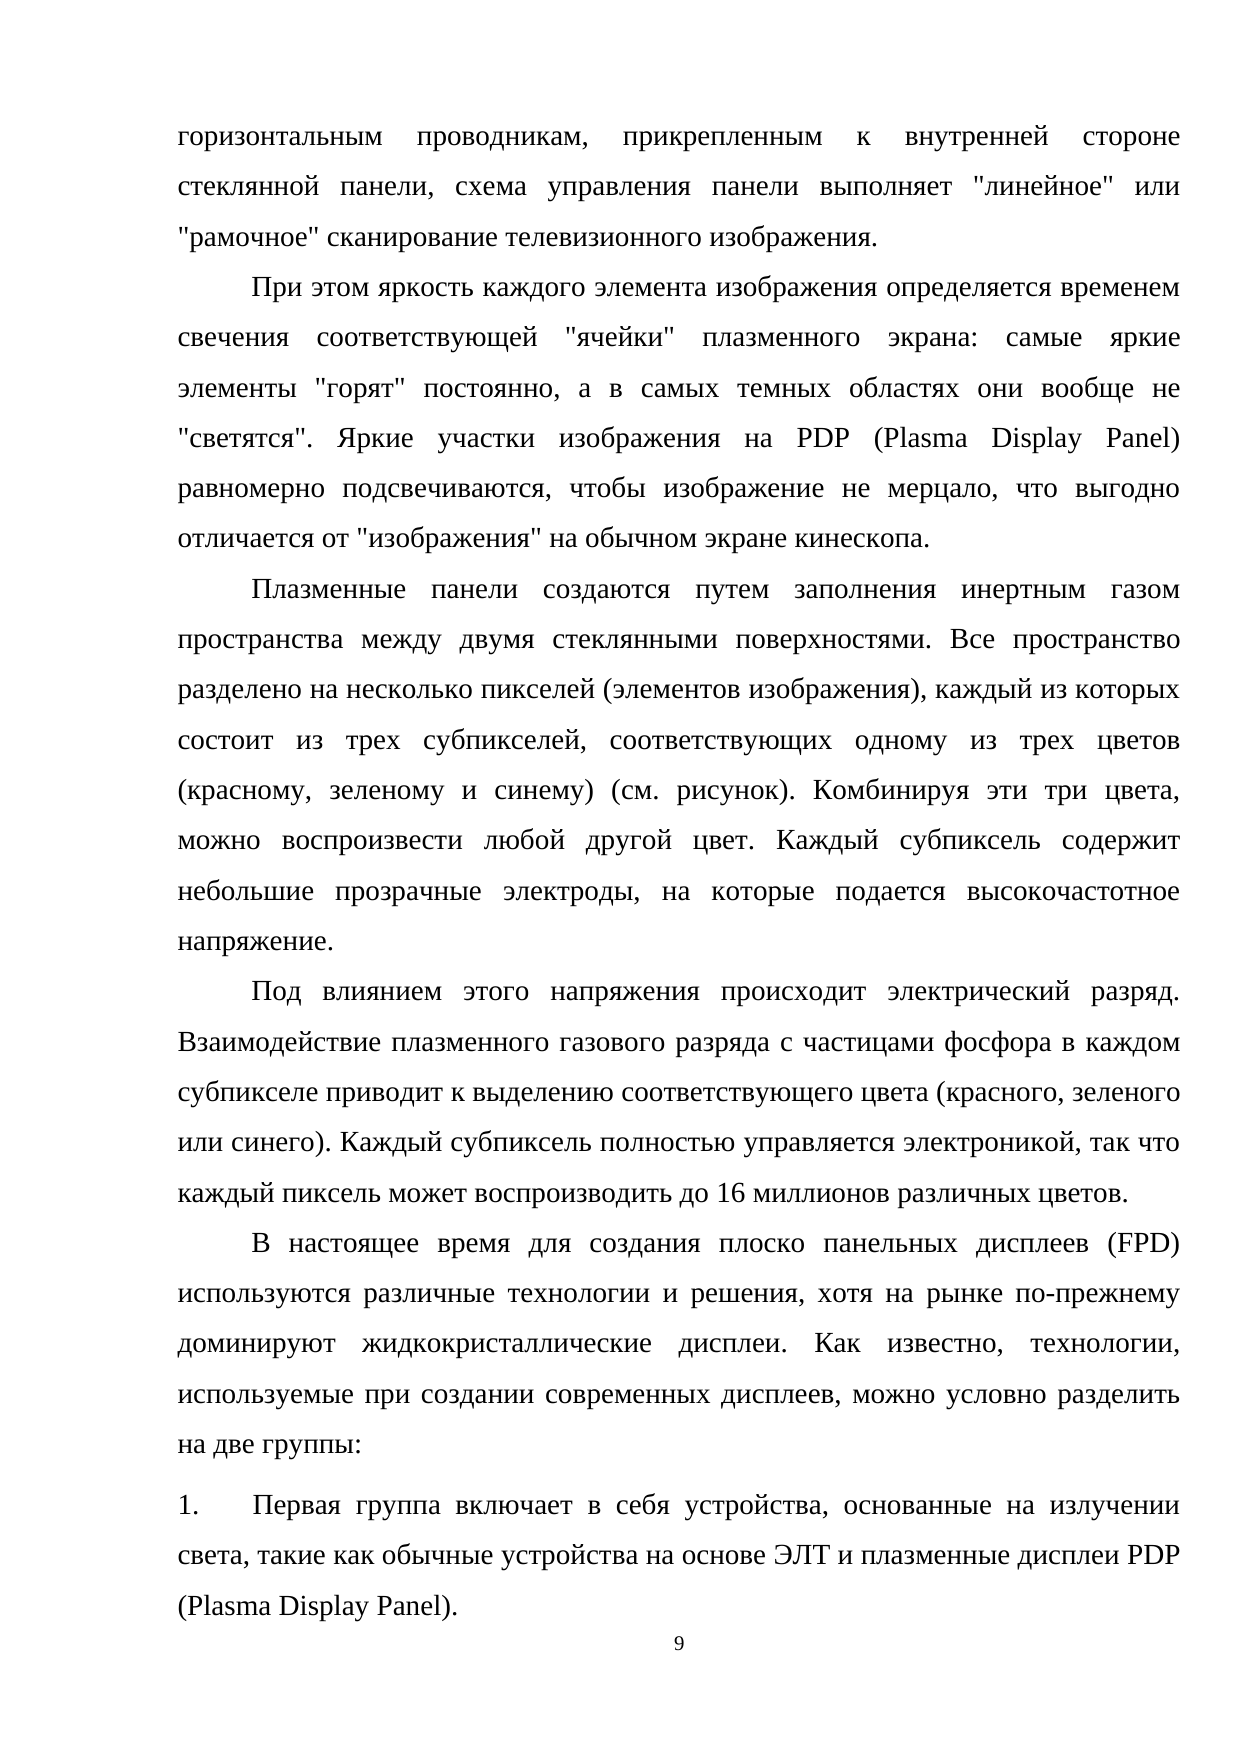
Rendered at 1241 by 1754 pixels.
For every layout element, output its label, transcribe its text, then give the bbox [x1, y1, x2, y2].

text Плазменные панели создаются путем заполнения инертным газом пространства между двумя стеклянными поверхностями. Все пространство разделено на несколько пикселей (элементов изображения), каждый из которых состоит из трех субпикселей, соответствующих одному из трех цветов (красному, зеленому и синему) (см. рисунок). Комбинируя эти три цвета, можно воспроизвести любой другой цвет. Каждый субпиксель содержит небольшие прозрачные электроды, на которые подается высокочастотное напряжение. [177, 571, 1181, 957]
text При этом яркость каждого элемента изображения определяется временем свечения соответствующей "ячейки" плазменного экрана: самые яркие элементы "горят" постоянно, а в самых темных областях они вообще не "светятся". Яркие участки изображения на PDP (Plasma Display Panel) равномерно подсвечиваются, чтобы изображение не мерцало, что выгодно отличается от "изображения" на обычном экране кинескопа. [177, 269, 1181, 554]
list Первая группа включает в себя устройства, основанные на излучении света, такие как обычные устройства на основе ЭЛТ и плазменные дисплеи PDP (Plasma Display Panel). [177, 1487, 1181, 1621]
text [177, 118, 1181, 252]
text В настоящее время для создания плоско панельных дисплеев (FPD) используются различные технологии и решения, хотя на рынке по-прежнему доминируют жидкокристаллические дисплеи. Как известно, технологии, используемые при создании современных дисплеев, можно условно разделить на две группы: [177, 1225, 1181, 1460]
text Под влиянием этого напряжения происходит электрический разряд. Взаимодействие плазменного газового разряда с частицами фосфора в каждом субпикселе приводит к выделению соответствующего цвета (красного, зеленого или синего). Каждый субпиксель полностью управляется электроникой, так что каждый пиксель может воспроизводить до 16 миллионов различных цветов. [177, 973, 1181, 1208]
